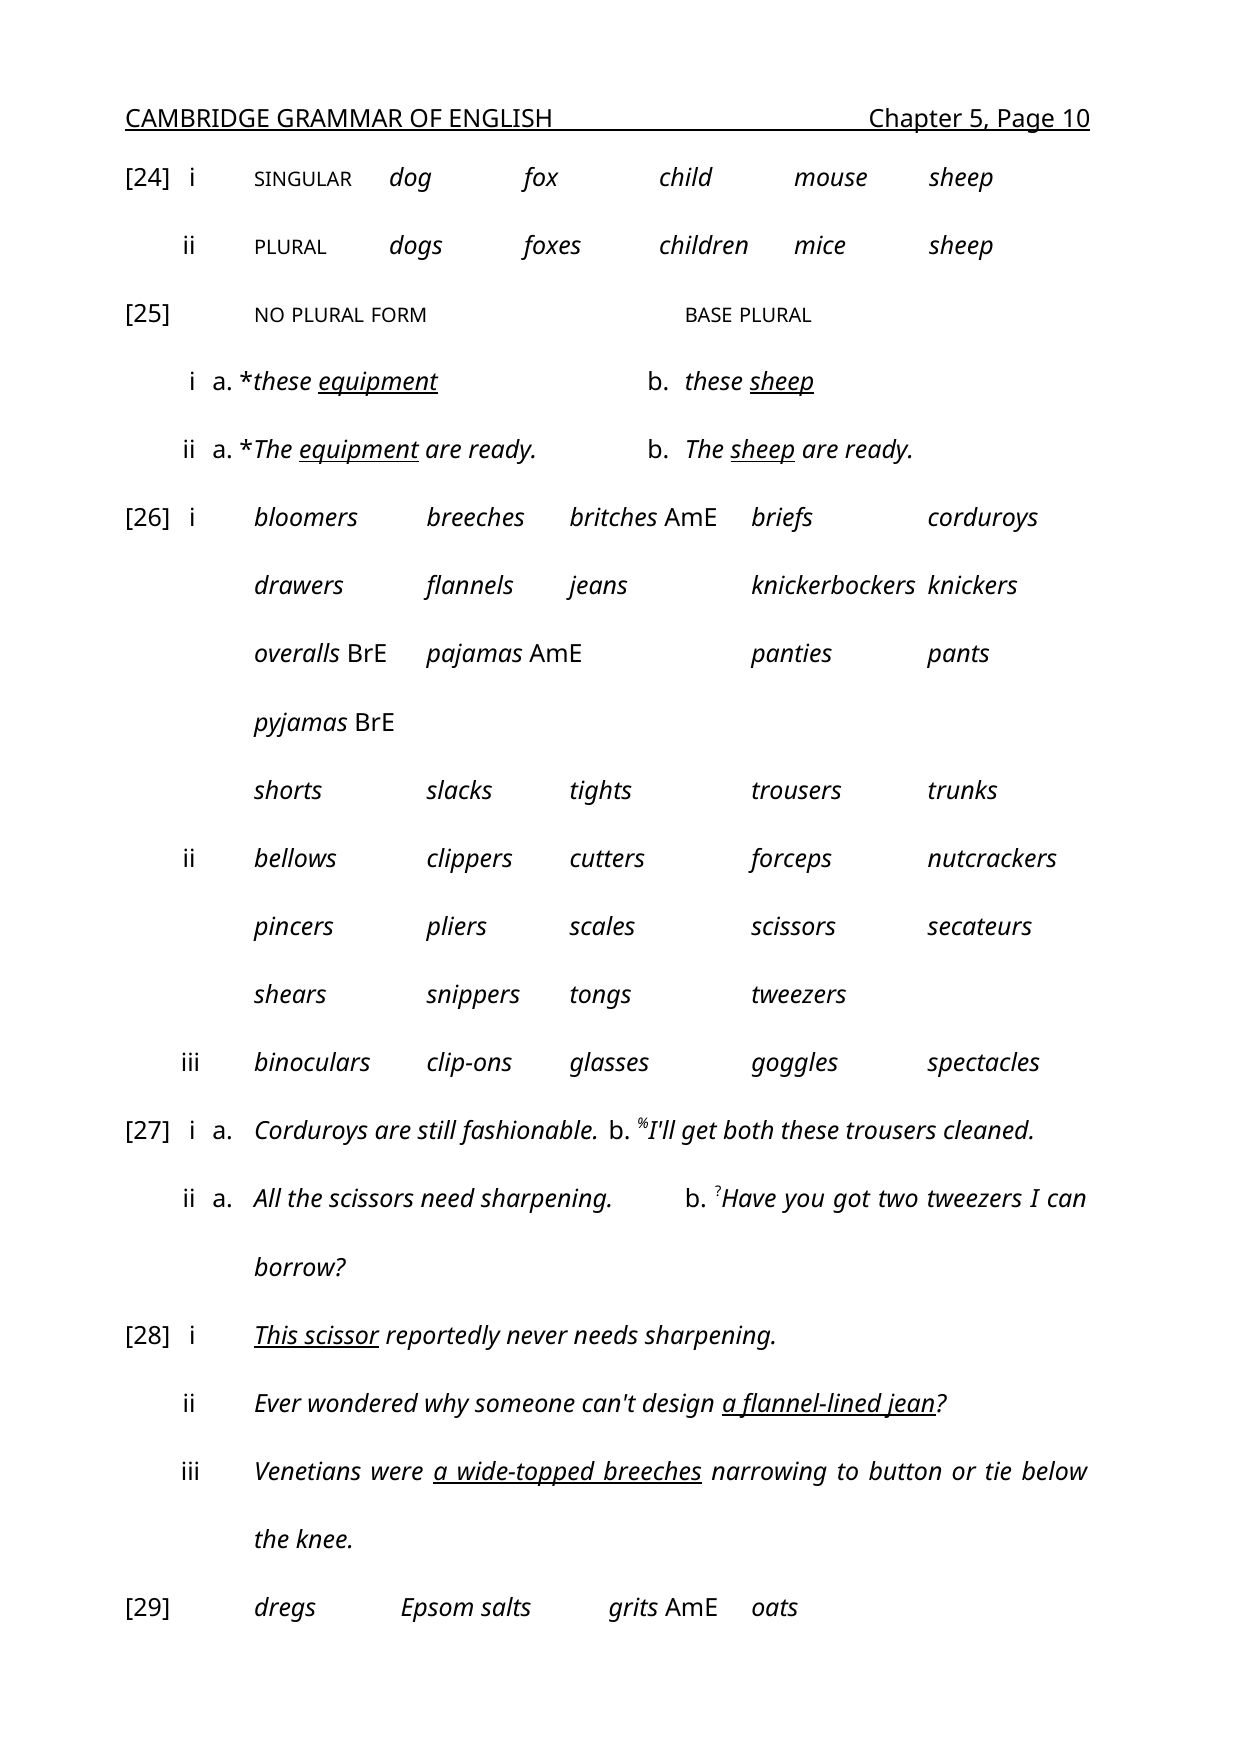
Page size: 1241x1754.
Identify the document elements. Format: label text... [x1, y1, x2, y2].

text i a. *these equipment b. these sheep [180, 364, 1090, 398]
text iii Venetians were a wide-topped breeches narrowing to button or tie below the knee. [180, 1454, 1090, 1556]
text [24] i singular dog fox child mouse sheep [125, 159, 1090, 193]
text shears snippers tongs tweezers [254, 977, 1090, 1011]
text iii binoculars clip-ons glasses goggles spectacles [180, 1045, 1090, 1079]
text shorts slacks tights trousers trunks [254, 772, 1090, 806]
text [26] i bloomers breeches britches AmE briefs corduroys [125, 500, 1090, 534]
text [25] no plural form base plural [125, 296, 1090, 329]
text ii a. All the scissors need sharpening. b. ?Have you got two tweezers I can borrow? [180, 1181, 1090, 1283]
text ii bellows clippers cutters forceps nutcrackers [180, 841, 1090, 874]
text [29] dregs Epsom salts grits AmE oats [125, 1590, 1090, 1624]
text ii Ever wondered why someone can't design a flannel-lined jean? [180, 1386, 1090, 1419]
text ii a. *The equipment are ready. b. The sheep are ready. [180, 432, 1090, 466]
text [27] i a. Corduroys are still fashionable. b. %I'll get both these trousers cleaned. [125, 1113, 1090, 1147]
text pincers pliers scales scissors secateurs [125, 909, 1090, 943]
text ii plural dogs foxes children mice sheep [180, 227, 1090, 261]
text [28] i This scissor reportedly never needs sharpening. [125, 1317, 1090, 1351]
text overalls BrE pajamas AmE panties pants pyjamas BrE [212, 636, 1090, 738]
text drawers flannels jeans knickerbockers knickers [212, 568, 1090, 602]
